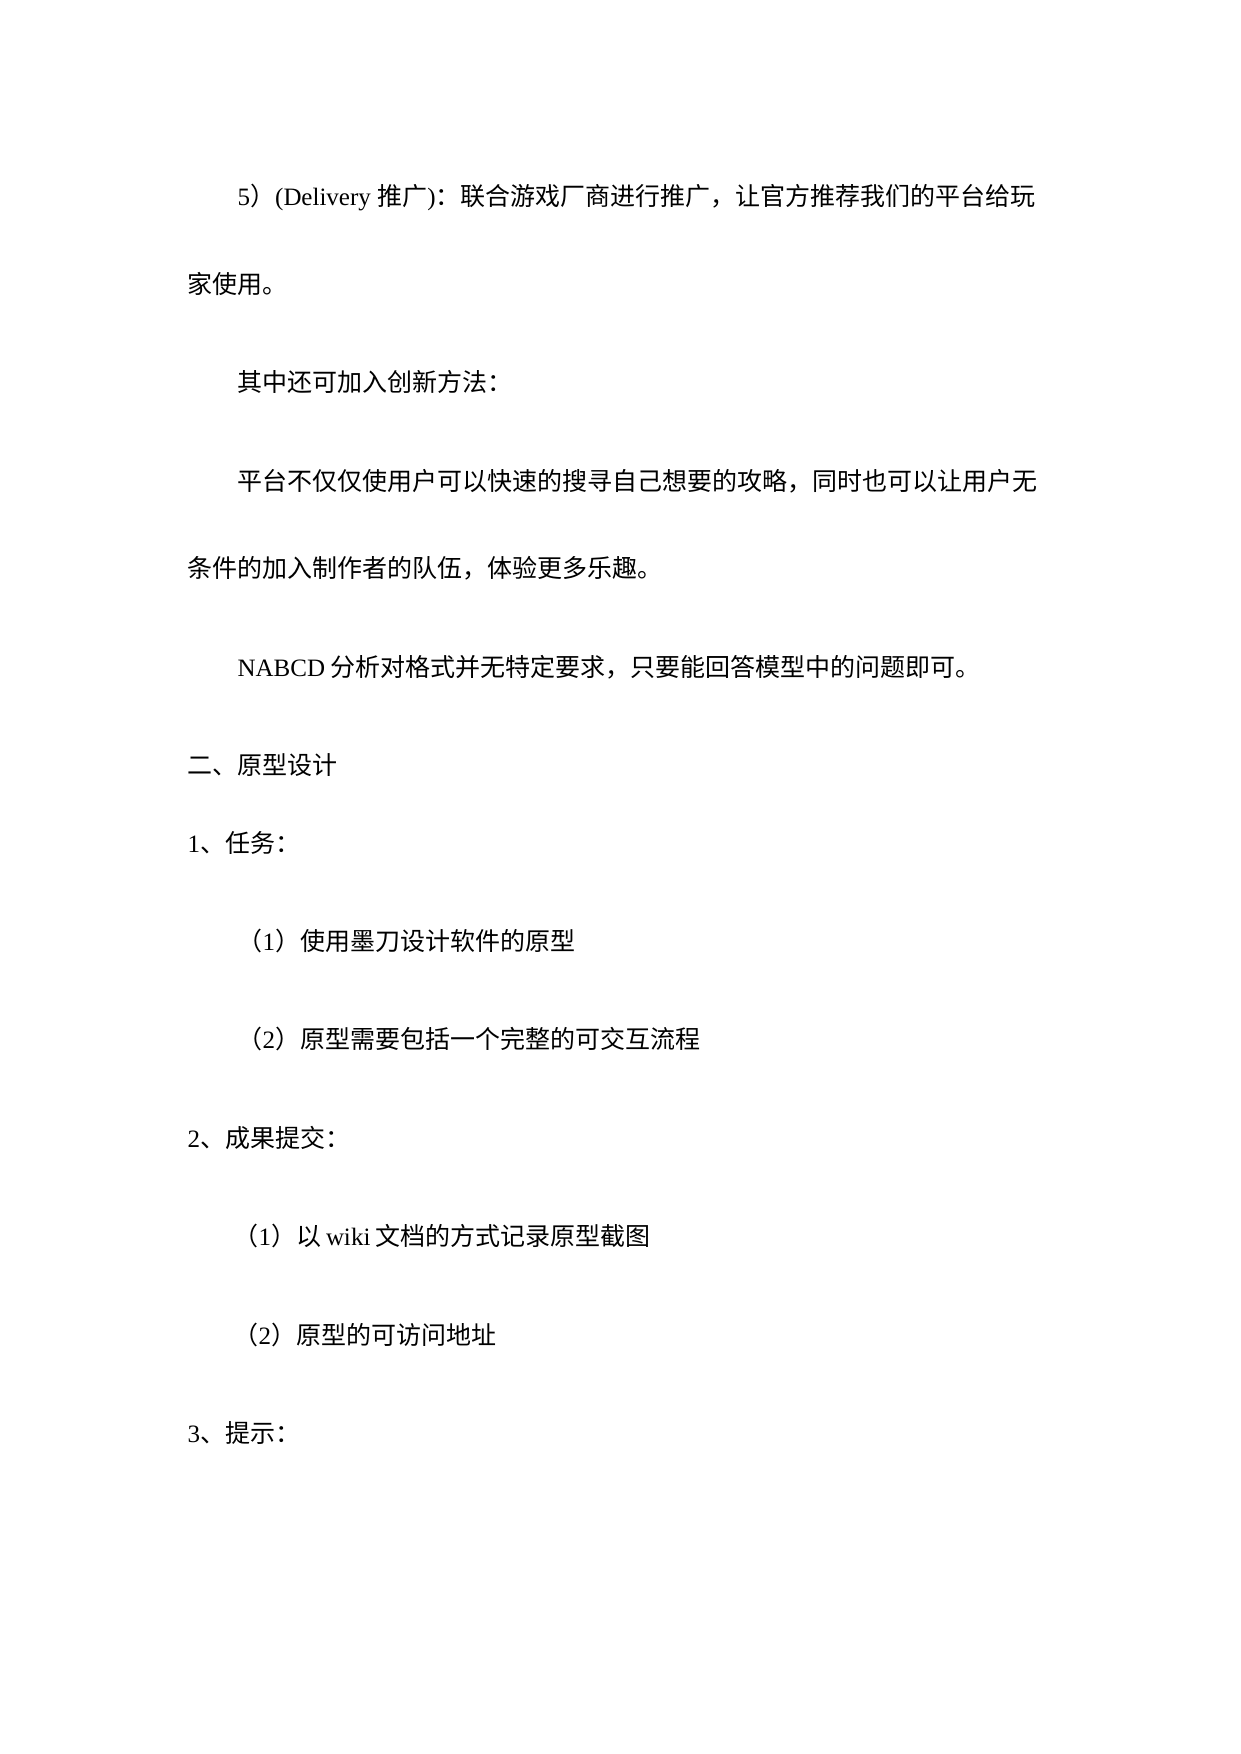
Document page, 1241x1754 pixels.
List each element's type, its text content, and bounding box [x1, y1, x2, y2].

text 3、提示： [187, 1399, 1053, 1464]
text 5）(Delivery 推广)：联合游戏厂商进行推广，让官方推荐我们的平台给玩家使用。 [187, 162, 1053, 315]
text 2、成果提交： [187, 1104, 1053, 1169]
text （2）原型的可访问地址 [233, 1301, 1053, 1366]
text （1）使用墨刀设计软件的原型 [187, 907, 1053, 972]
text 1、任务： [187, 809, 1053, 874]
text 平台不仅仅使用户可以快速的搜寻自己想要的攻略，同时也可以让用户无条件的加入制作者的队伍，体验更多乐趣。 [187, 447, 1053, 599]
text （2）原型需要包括一个完整的可交互流程 [187, 1006, 1053, 1071]
text 其中还可加入创新方法： [187, 348, 1053, 413]
text 二、原型设计 [187, 731, 1053, 796]
text （1）以wiki文档的方式记录原型截图 [233, 1202, 1053, 1267]
text NABCD分析对格式并无特定要求，只要能回答模型中的问题即可。 [187, 633, 1053, 698]
